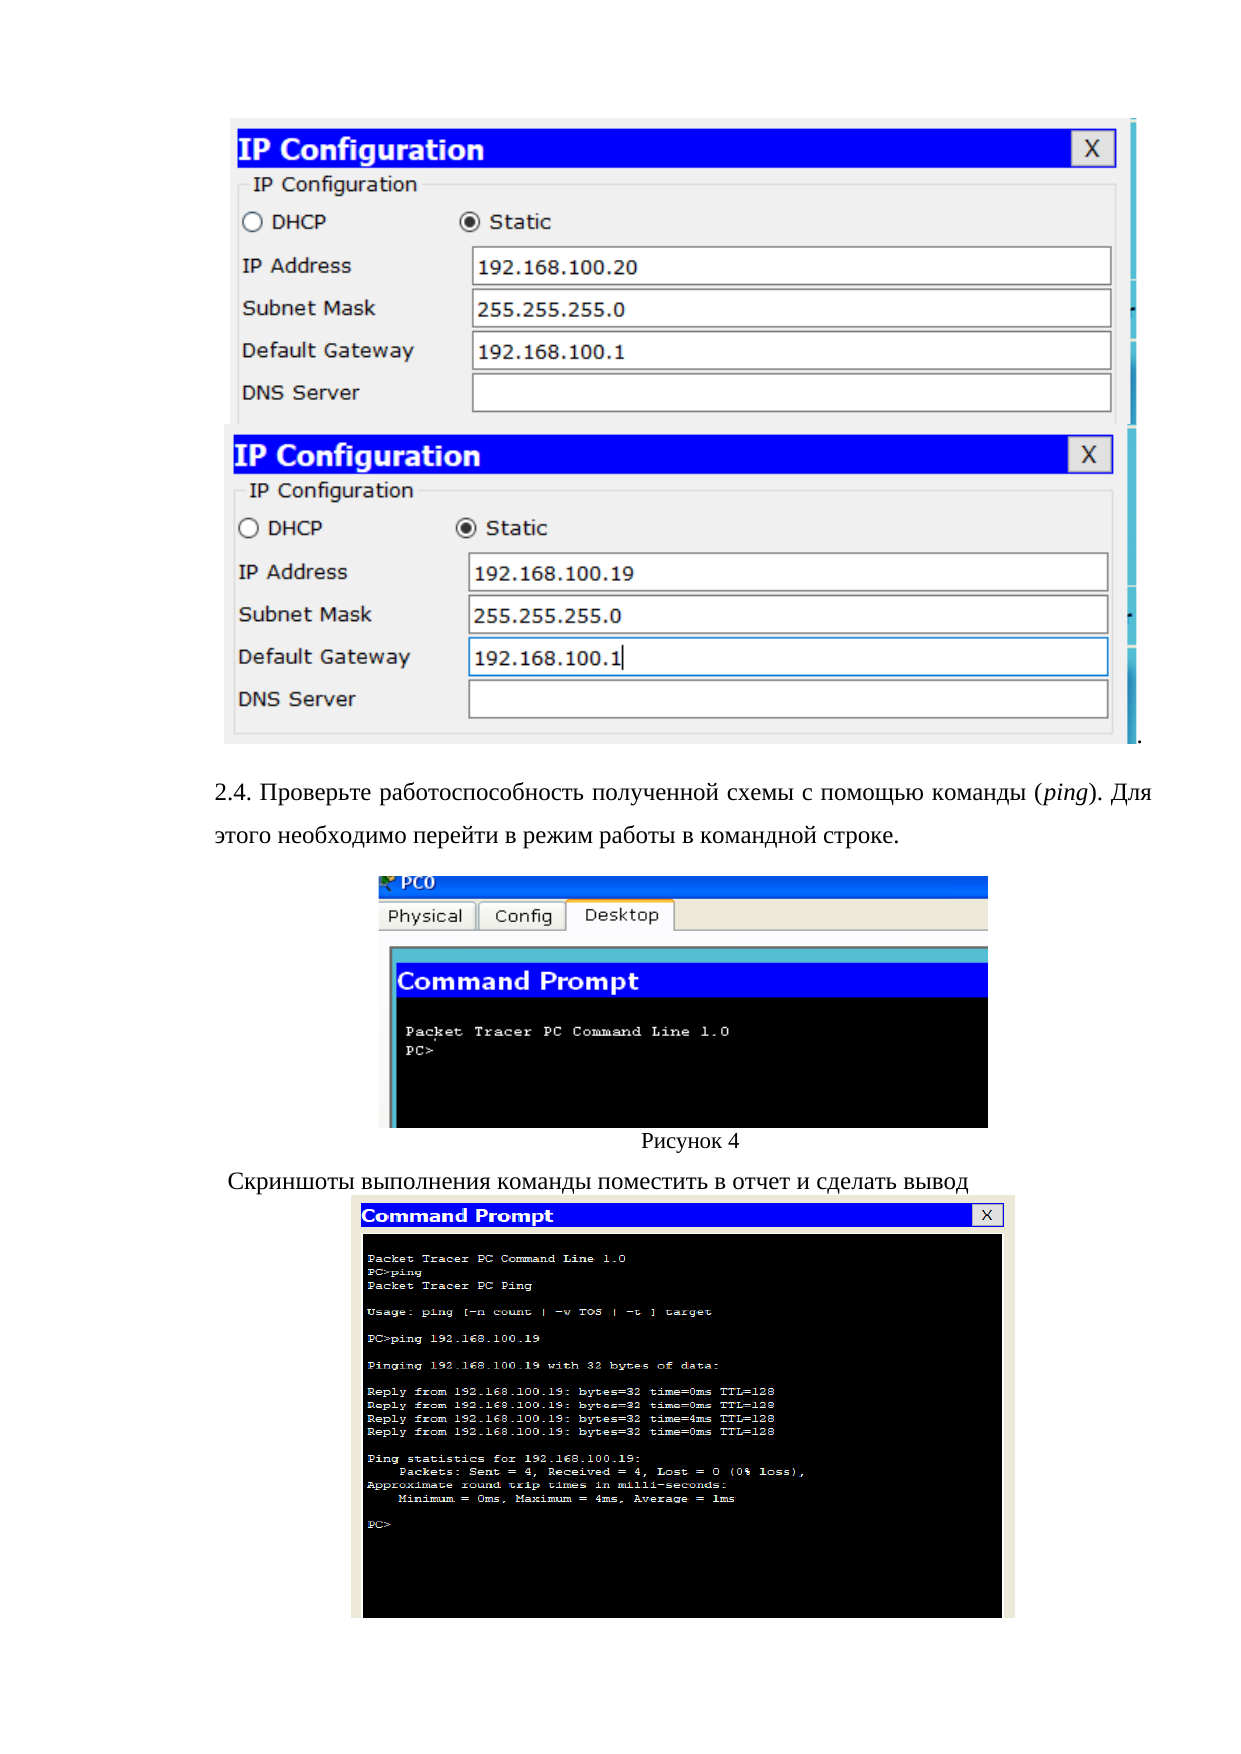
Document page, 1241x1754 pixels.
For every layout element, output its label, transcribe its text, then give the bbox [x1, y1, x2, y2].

text 2.4. Проверьте работоспособность полученной схемы с помощью команды (ping). Для этого необходимо перейти в режим работы в командной строке. [214, 777, 1152, 849]
picture [351, 1195, 1016, 1618]
picture [378, 876, 988, 1128]
text . [215, 424, 1152, 748]
picture [223, 118, 1137, 744]
text Скриншоты выполнения команды поместить в отчет и сделать вывод [215, 1166, 1152, 1195]
text Рисунок 4 [228, 1128, 1152, 1154]
